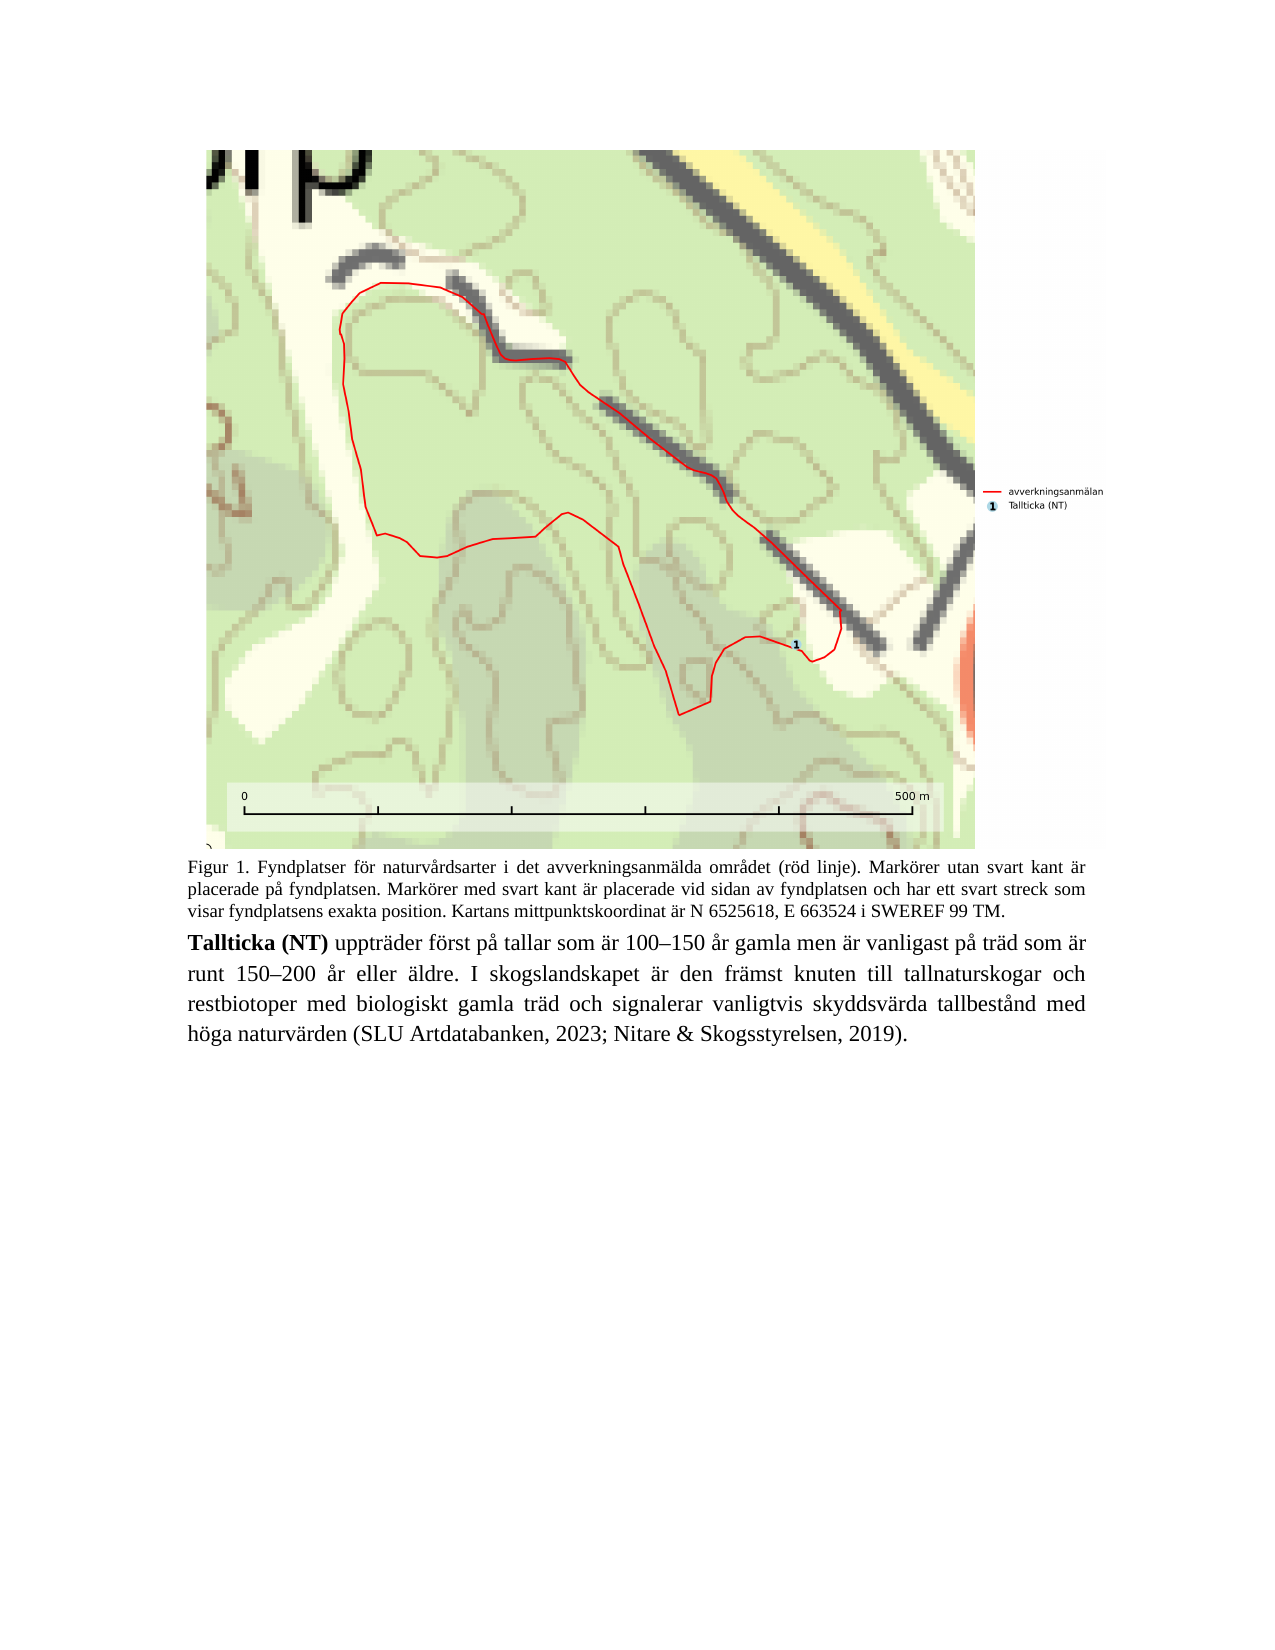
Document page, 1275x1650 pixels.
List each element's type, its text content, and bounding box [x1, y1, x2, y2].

picture [206, 150, 1107, 849]
text Figur 1. Fyndplatser för naturvårdsarter i det avverkningsanmälda området (röd linje). Markörer utan svart kant är placerade på fyndplatsen. Markörer med svart kant är placerade vid sidan av fyndplatsen och har ett svart streck som visar fyndplatsens exakta position. Kartans mittpunktskoordinat är N 6525618, E 663524 i SWEREF 99 TM. [187, 856, 1087, 921]
text Tallticka (NT) uppträder först på tallar som är 100–150 år gamla men är vanligast på träd som är runt 150–200 år eller äldre. I skogslandskapet är den främst knuten till tallnaturskogar och restbiotoper med biologiskt gamla träd och signalerar vanligtvis skyddsvärda tallbestånd med höga naturvärden (SLU Artdatabanken, 2023; Nitare & Skogsstyrelsen, 2019). [187, 929, 1087, 1046]
